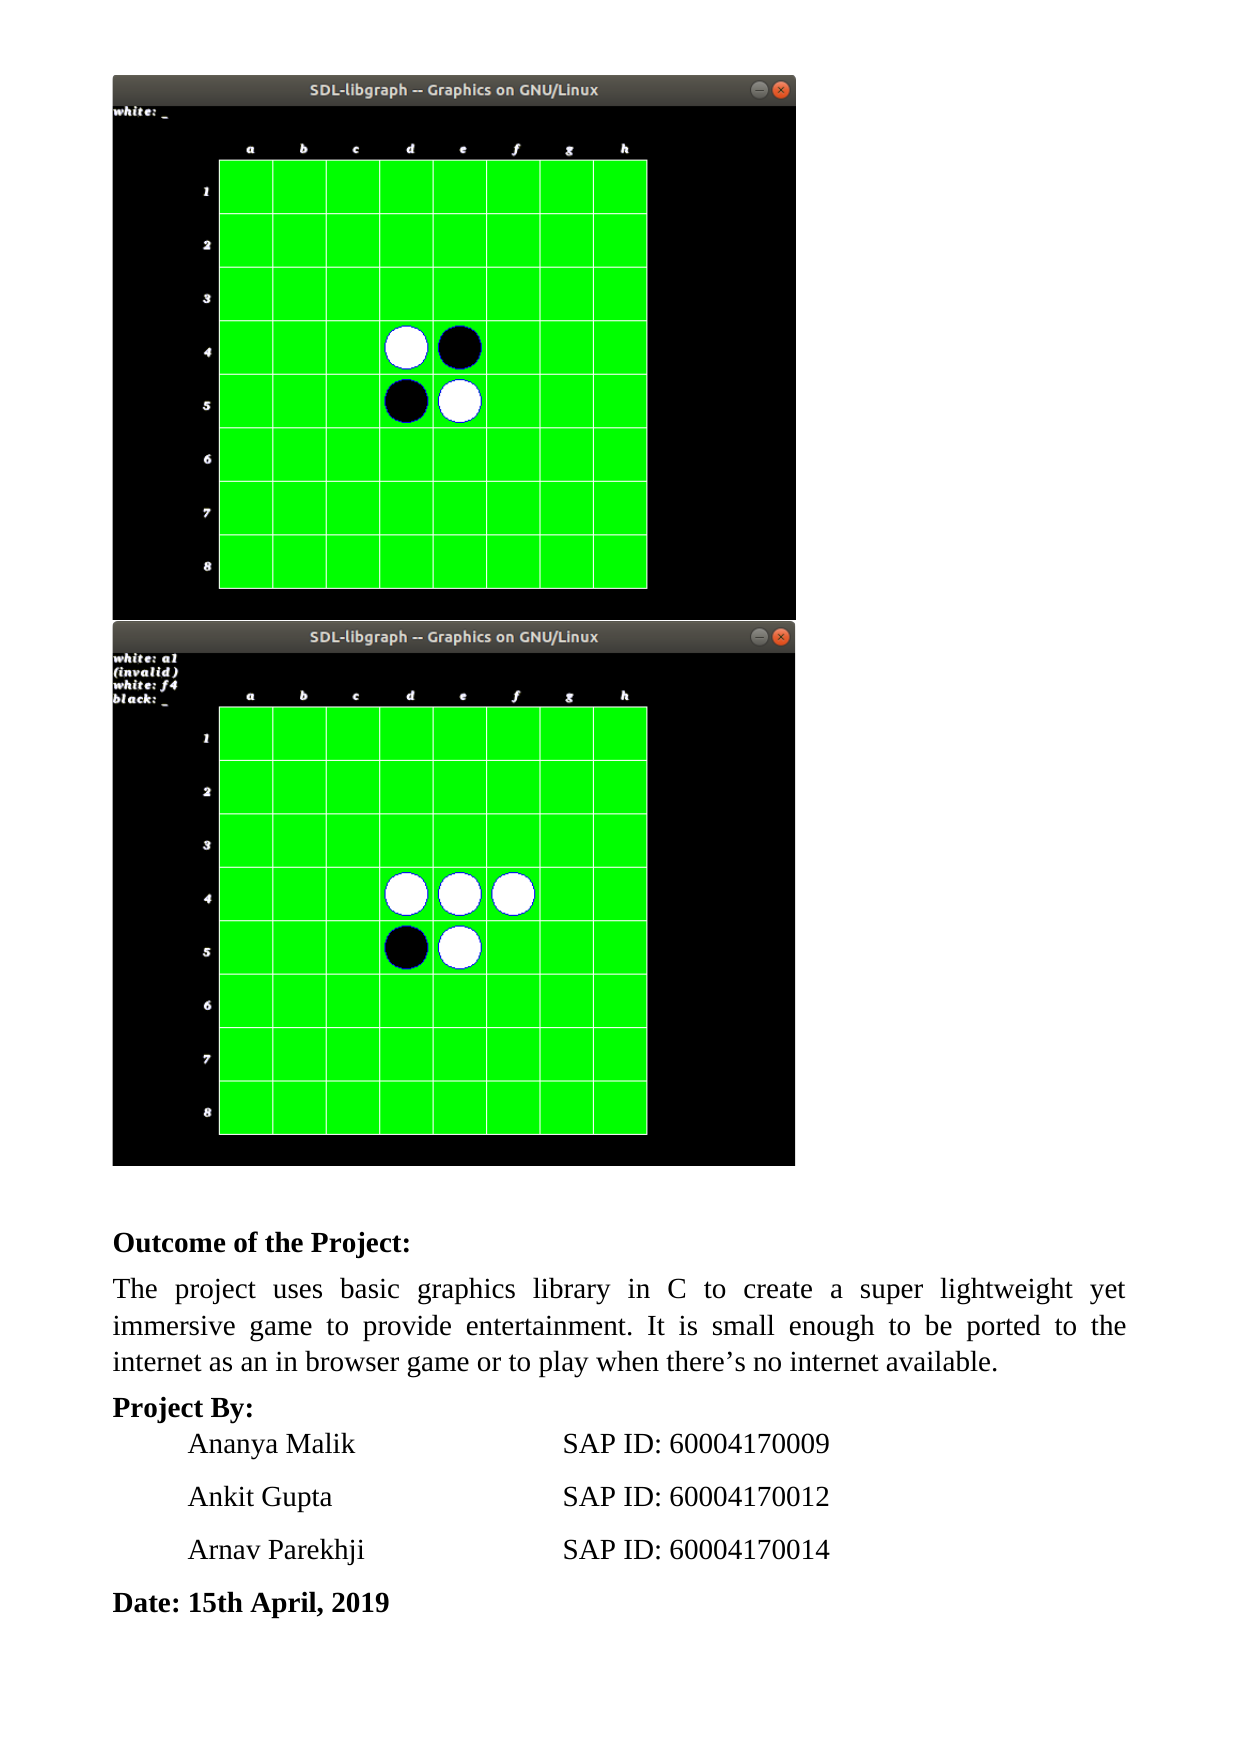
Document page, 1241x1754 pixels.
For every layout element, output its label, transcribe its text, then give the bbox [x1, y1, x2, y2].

picture [112, 621, 796, 1166]
text Date: 15th April, 2019 [112, 1585, 1128, 1618]
text Outcome of the Project: [112, 1225, 1128, 1258]
text Project By: [112, 1390, 1128, 1424]
text The project uses basic graphics library in C to create a super lightweight yet immersive game to provide entertainment. It is small enough to be ported to the internet as an in browser game or to play when there’s no internet available. [112, 1271, 1128, 1377]
text Ankit Gupta SAP ID: 60004170012 [112, 1479, 1128, 1513]
text Arnav Parekhji SAP ID: 60004170014 [112, 1532, 1128, 1566]
picture [112, 75, 796, 620]
text Ananya Malik SAP ID: 60004170009 [112, 1426, 1128, 1460]
